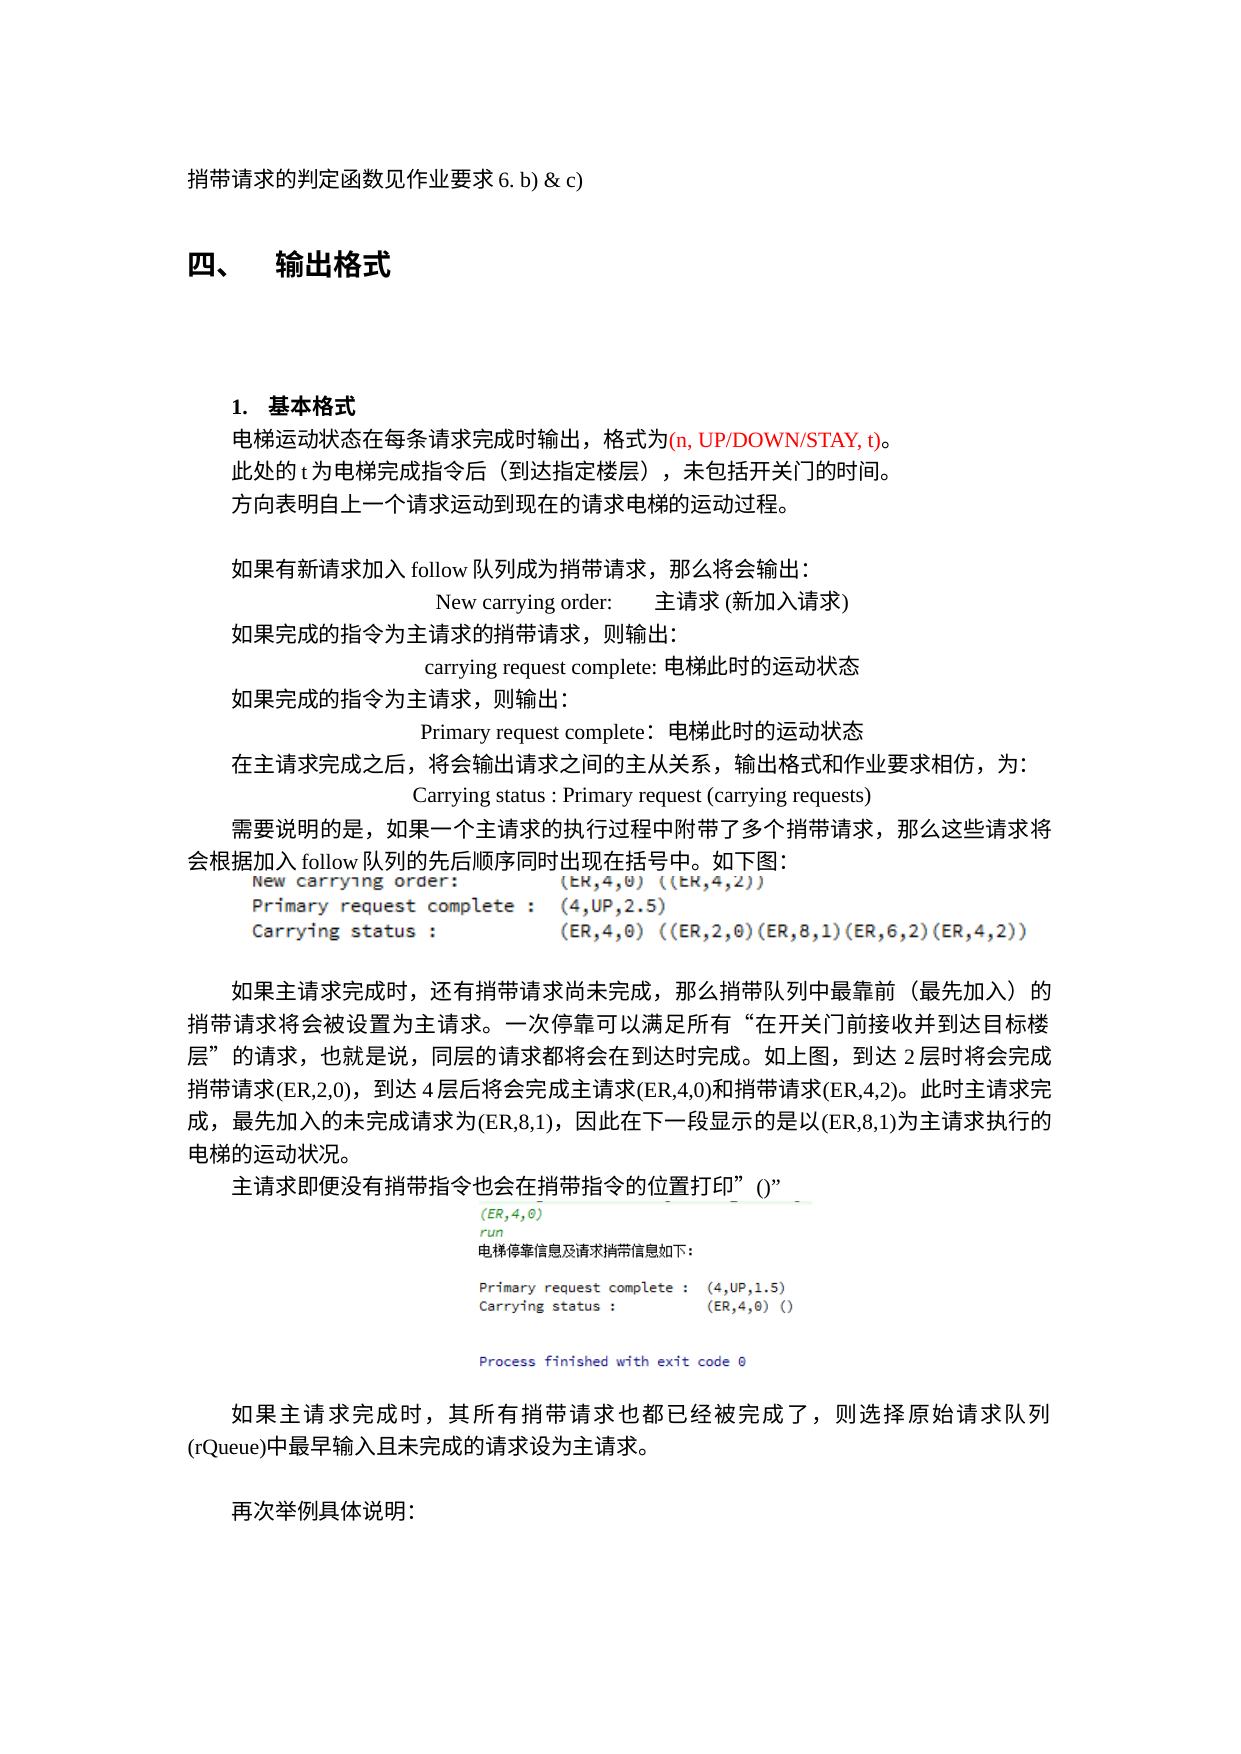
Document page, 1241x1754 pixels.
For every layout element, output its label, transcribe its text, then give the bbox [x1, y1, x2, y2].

text 电梯运动状态在每条请求完成时输出，格式为(n, UP/DOWN/STAY, t)。 [187, 421, 1053, 454]
text 再次举例具体说明： [187, 1494, 1053, 1526]
text 方向表明自上一个请求运动到现在的请求电梯的运动过程。 [187, 486, 1053, 519]
text 主请求即便没有捎带指令也会在捎带指令的位置打印”()” [187, 1169, 1053, 1201]
text Carrying status : Primary request (carrying requests) [187, 779, 1053, 811]
text 需要说明的是，如果一个主请求的执行过程中附带了多个捎带请求，那么这些请求将会根据加入follow队列的先后顺序同时出现在括号中。如下图： [187, 811, 1053, 876]
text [187, 162, 1053, 194]
subtitle 输出格式 [187, 230, 1053, 295]
text 在主请求完成之后，将会输出请求之间的主从关系，输出格式和作业要求相仿，为： [187, 746, 1053, 779]
picture [238, 876, 1046, 950]
text 如果完成的指令为主请求，则输出： [187, 681, 1053, 714]
text 如果有新请求加入follow队列成为捎带请求，那么将会输出： [187, 551, 1053, 584]
text 此处的t为电梯完成指令后（到达指定楼层），未包括开关门的时间。 [187, 454, 1053, 486]
text New carrying order: 主请求 (新加入请求) [187, 584, 1053, 616]
text Primary request complete：电梯此时的运动状态 [187, 714, 1053, 746]
text 如果主请求完成时，还有捎带请求尚未完成，那么捎带队列中最靠前（最先加入）的捎带请求将会被设置为主请求。一次停靠可以满足所有“在开关门前接收并到达目标楼层”的请求，也就是说，同层的请求都将会在到达时完成。如上图，到达2层时将会完成捎带请求(ER,2,0)，到达4层后将会完成主请求(ER,4,0)和捎带请求(ER,4,2)。此时主请求完成，最先加入的未完成请求为(ER,8,1)，因此在下一段显示的是以(ER,8,1)为主请求执行的电梯的运动状况。 [187, 974, 1053, 1169]
text 如果主请求完成时，其所有捎带请求也都已经被完成了，则选择原始请求队列(rQueue)中最早输入且未完成的请求设为主请求。 [187, 1396, 1053, 1461]
picture [471, 1201, 813, 1387]
text carrying request complete: 电梯此时的运动状态 [187, 649, 1053, 681]
text 如果完成的指令为主请求的捎带请求，则输出： [187, 616, 1053, 649]
list 基本格式 [231, 389, 1053, 421]
